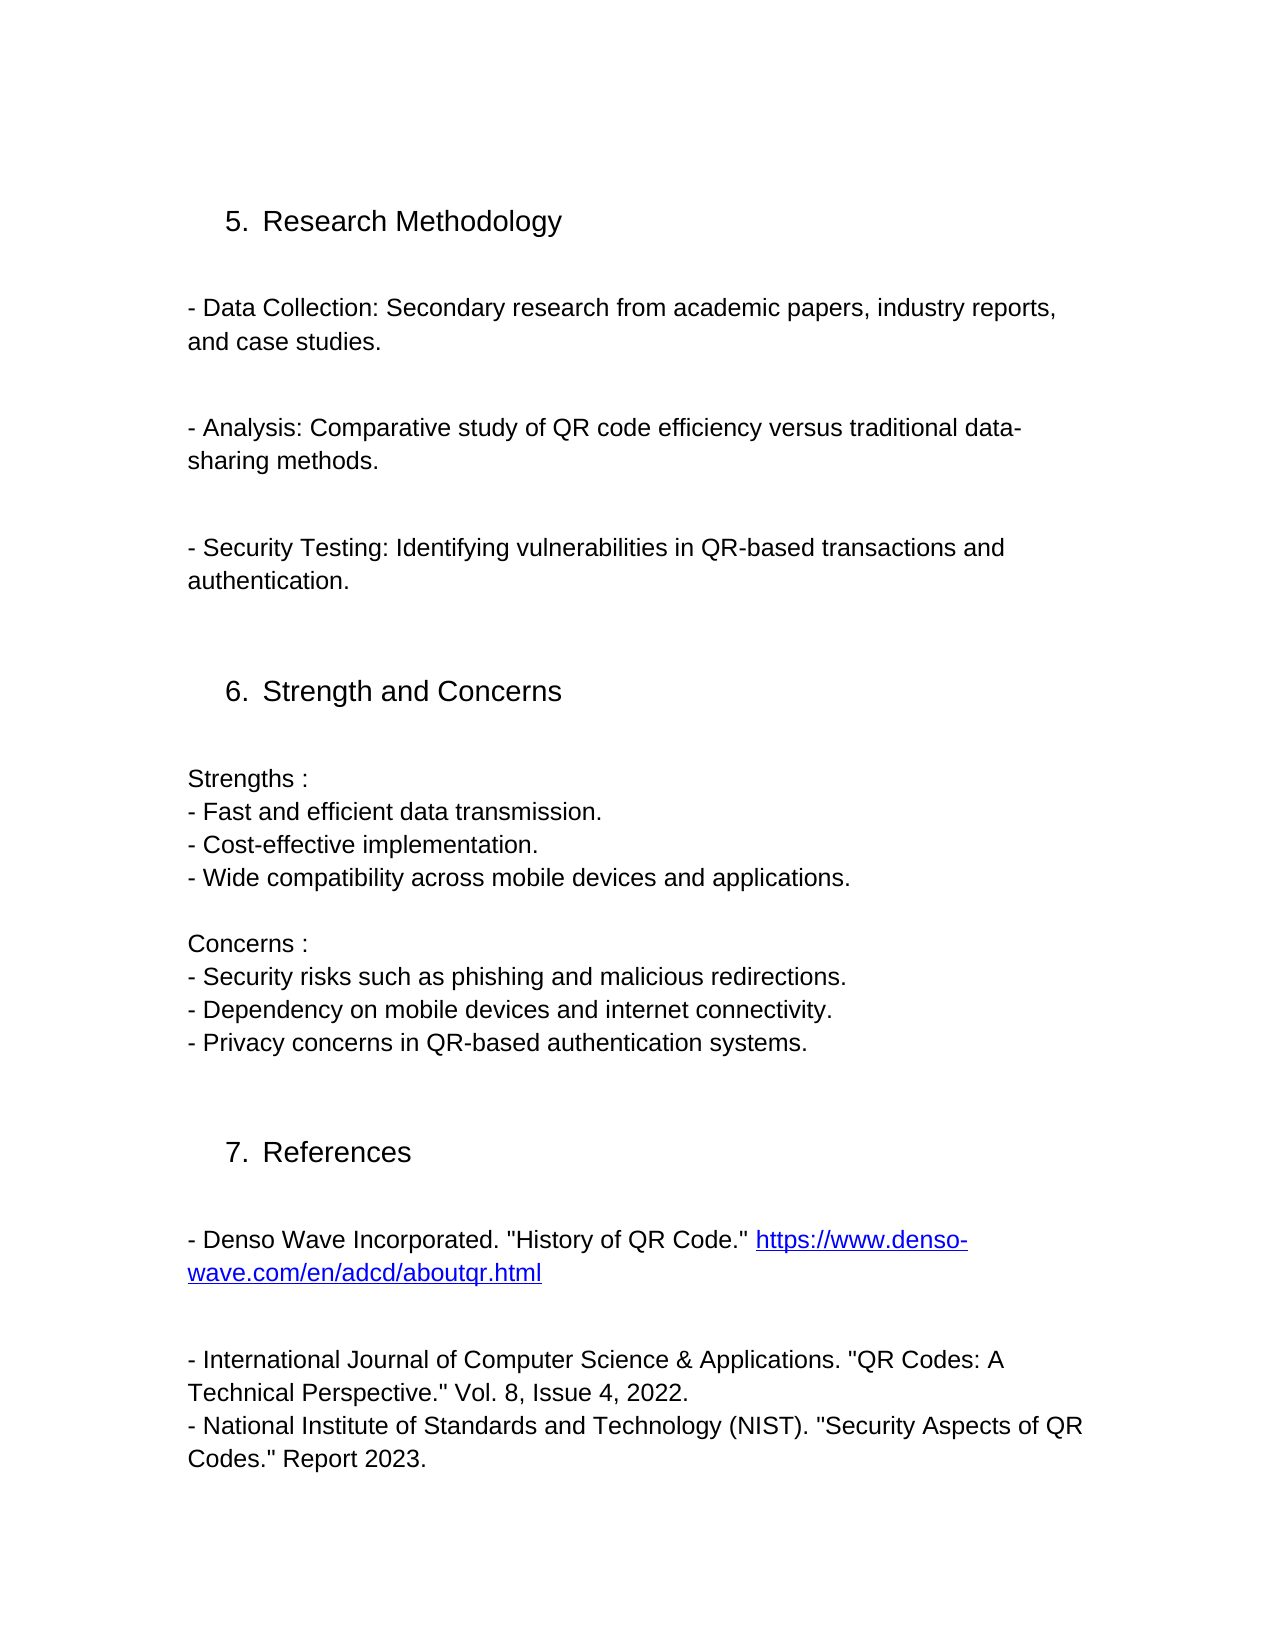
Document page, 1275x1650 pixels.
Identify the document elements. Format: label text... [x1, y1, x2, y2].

subtitle Research Methodology [225, 204, 1087, 237]
text - Data Collection: Secondary research from academic papers, industry reports, and case studies. [187, 293, 1087, 355]
text - International Journal of Computer Science & Applications. "QR Codes: A Technical Perspective." Vol. 8, Issue 4, 2022. - National Institute of Standards and Technology (NIST). "Security Aspects of QR Codes." Report 2023. [187, 1312, 1087, 1473]
subtitle References [225, 1135, 1087, 1169]
subtitle Strength and Concerns [225, 674, 1087, 707]
text - Analysis: Comparative study of QR code efficiency versus traditional data-sharing methods. [187, 380, 1087, 475]
text - Security Testing: Identifying vulnerabilities in QR-based transactions and authentication. [187, 500, 1087, 595]
text Strengths : - Fast and efficient data transmission. - Cost-effective implementation. - Wide compatibility across mobile devices and applications. Concerns : - Security risks such as phishing and malicious redirections. - Dependency on mobile devices and internet connectivity. - Privacy concerns in QR-based authentication systems. [187, 763, 1087, 1056]
text - Denso Wave Incorporated. "History of QR Code." https://www.denso-wave.com/en/adcd/aboutqr.html [187, 1225, 1087, 1287]
